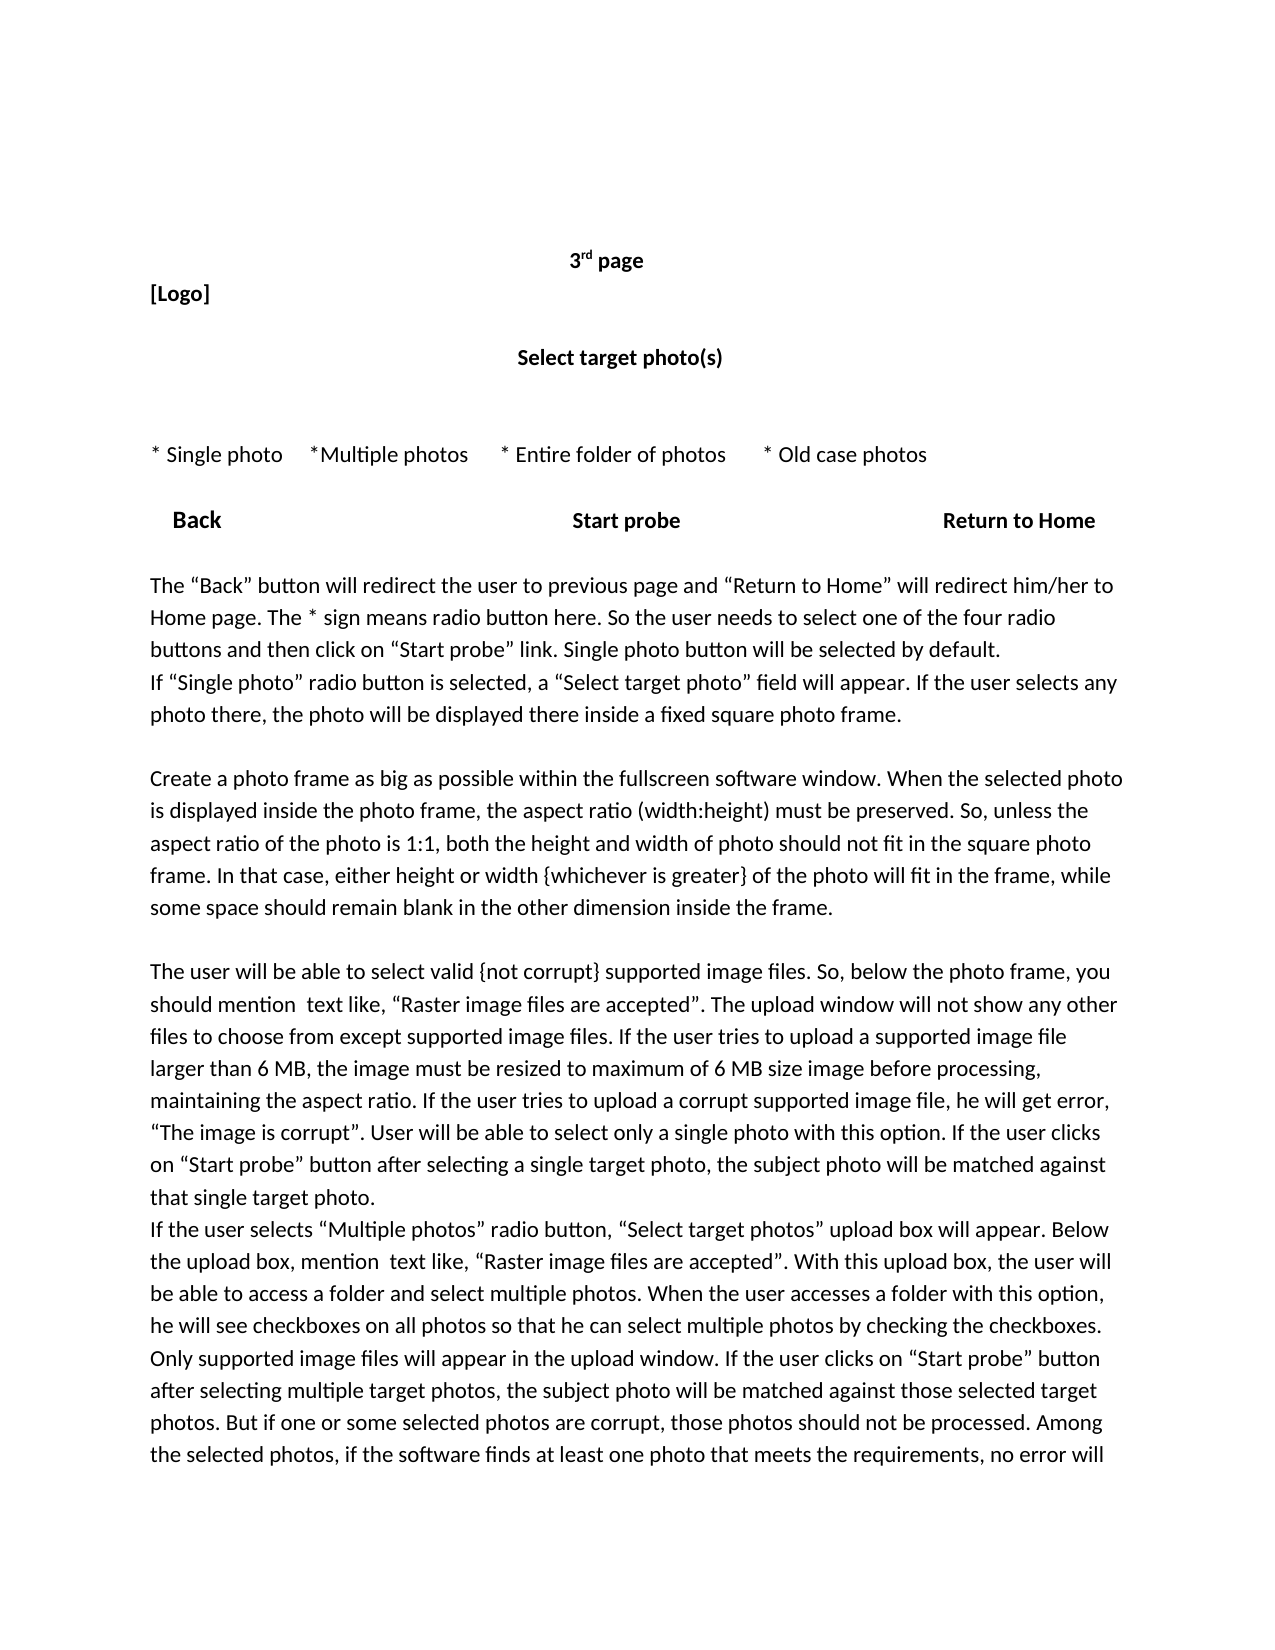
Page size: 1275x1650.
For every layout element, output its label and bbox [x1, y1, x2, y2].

text [150, 150, 1125, 1468]
